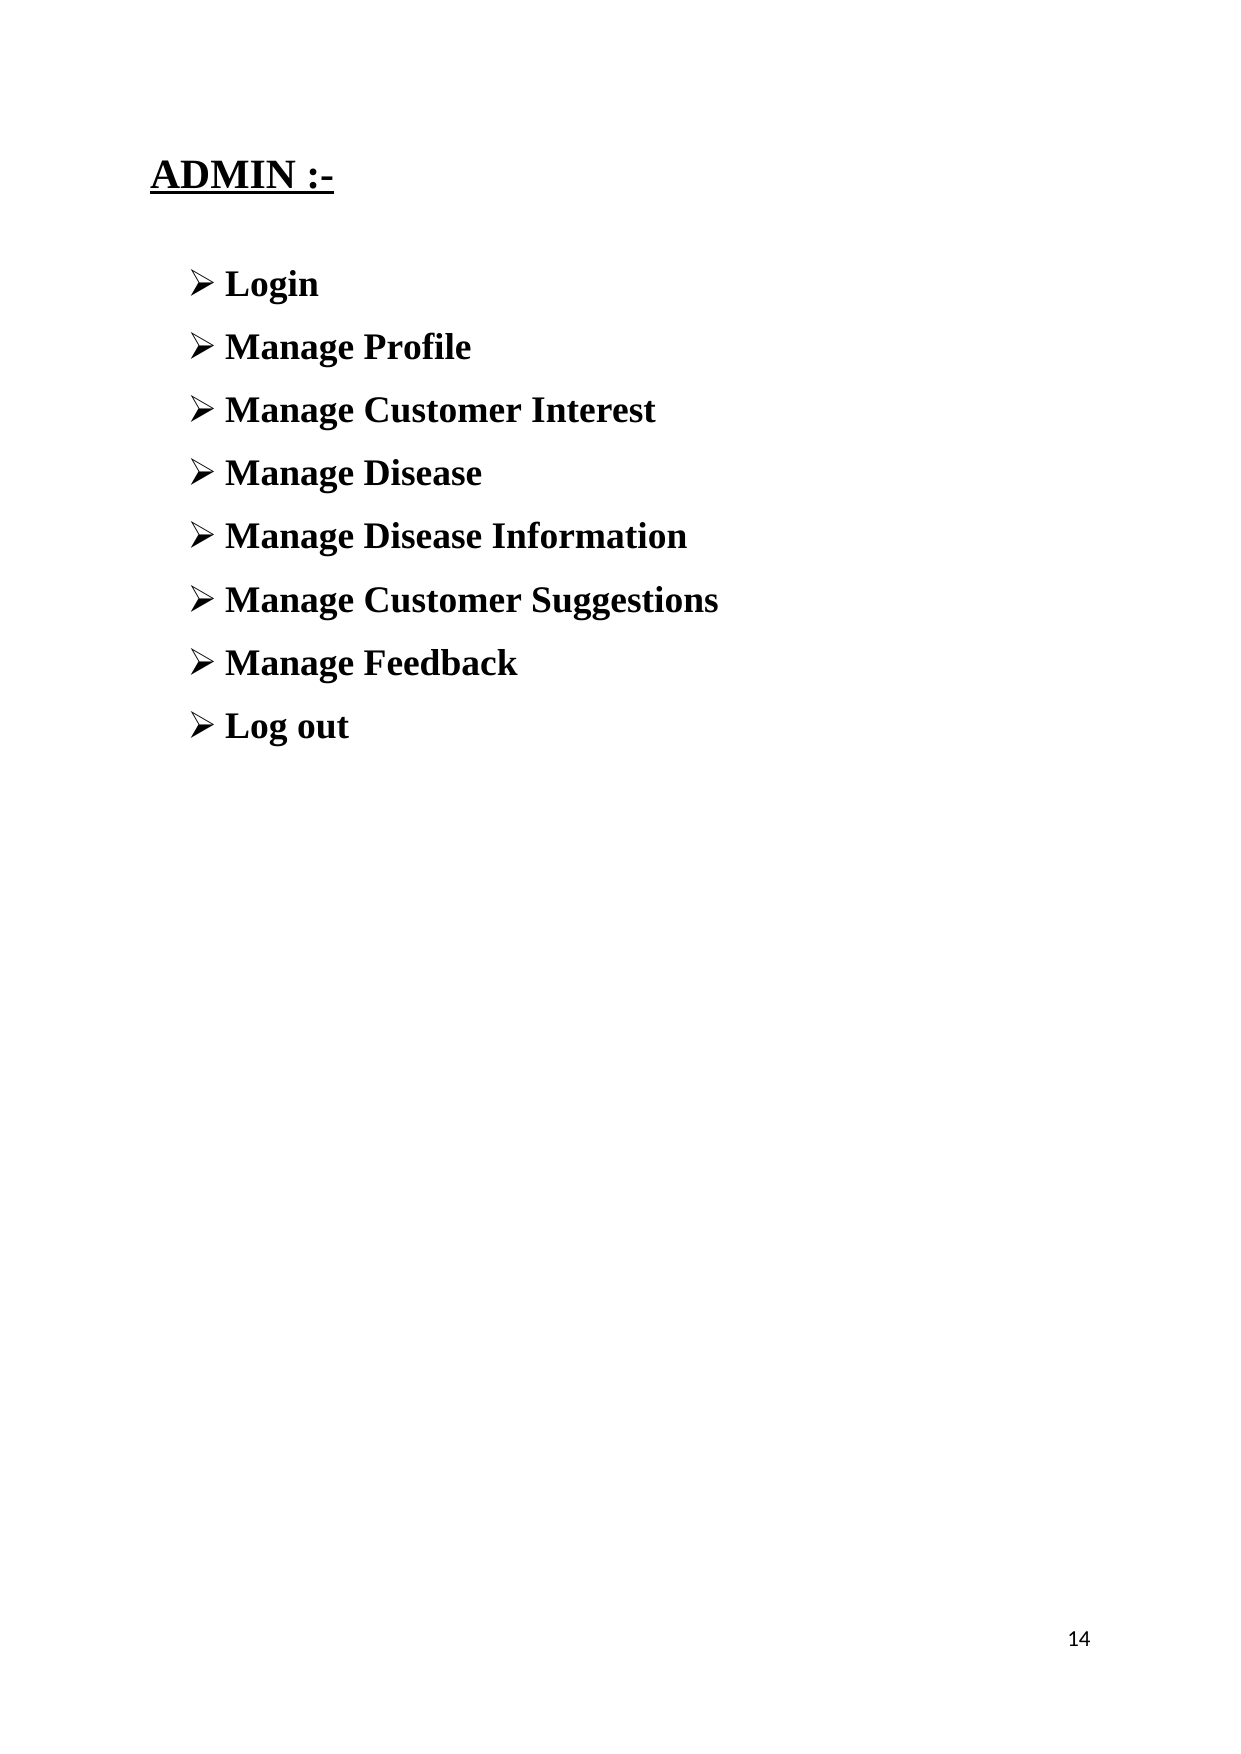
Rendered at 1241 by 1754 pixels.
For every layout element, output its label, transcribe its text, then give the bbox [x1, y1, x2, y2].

list Login [187, 261, 1090, 304]
list Manage Customer Interest [187, 387, 1090, 431]
list Manage Disease [187, 451, 1090, 494]
list Manage Disease Information [187, 514, 1090, 557]
list Manage Customer Suggestions [187, 577, 1090, 620]
list Log out [187, 703, 1090, 747]
text ADMIN :- [150, 150, 1090, 198]
list Manage Feedback [187, 640, 1090, 683]
list Manage Profile [187, 324, 1090, 367]
